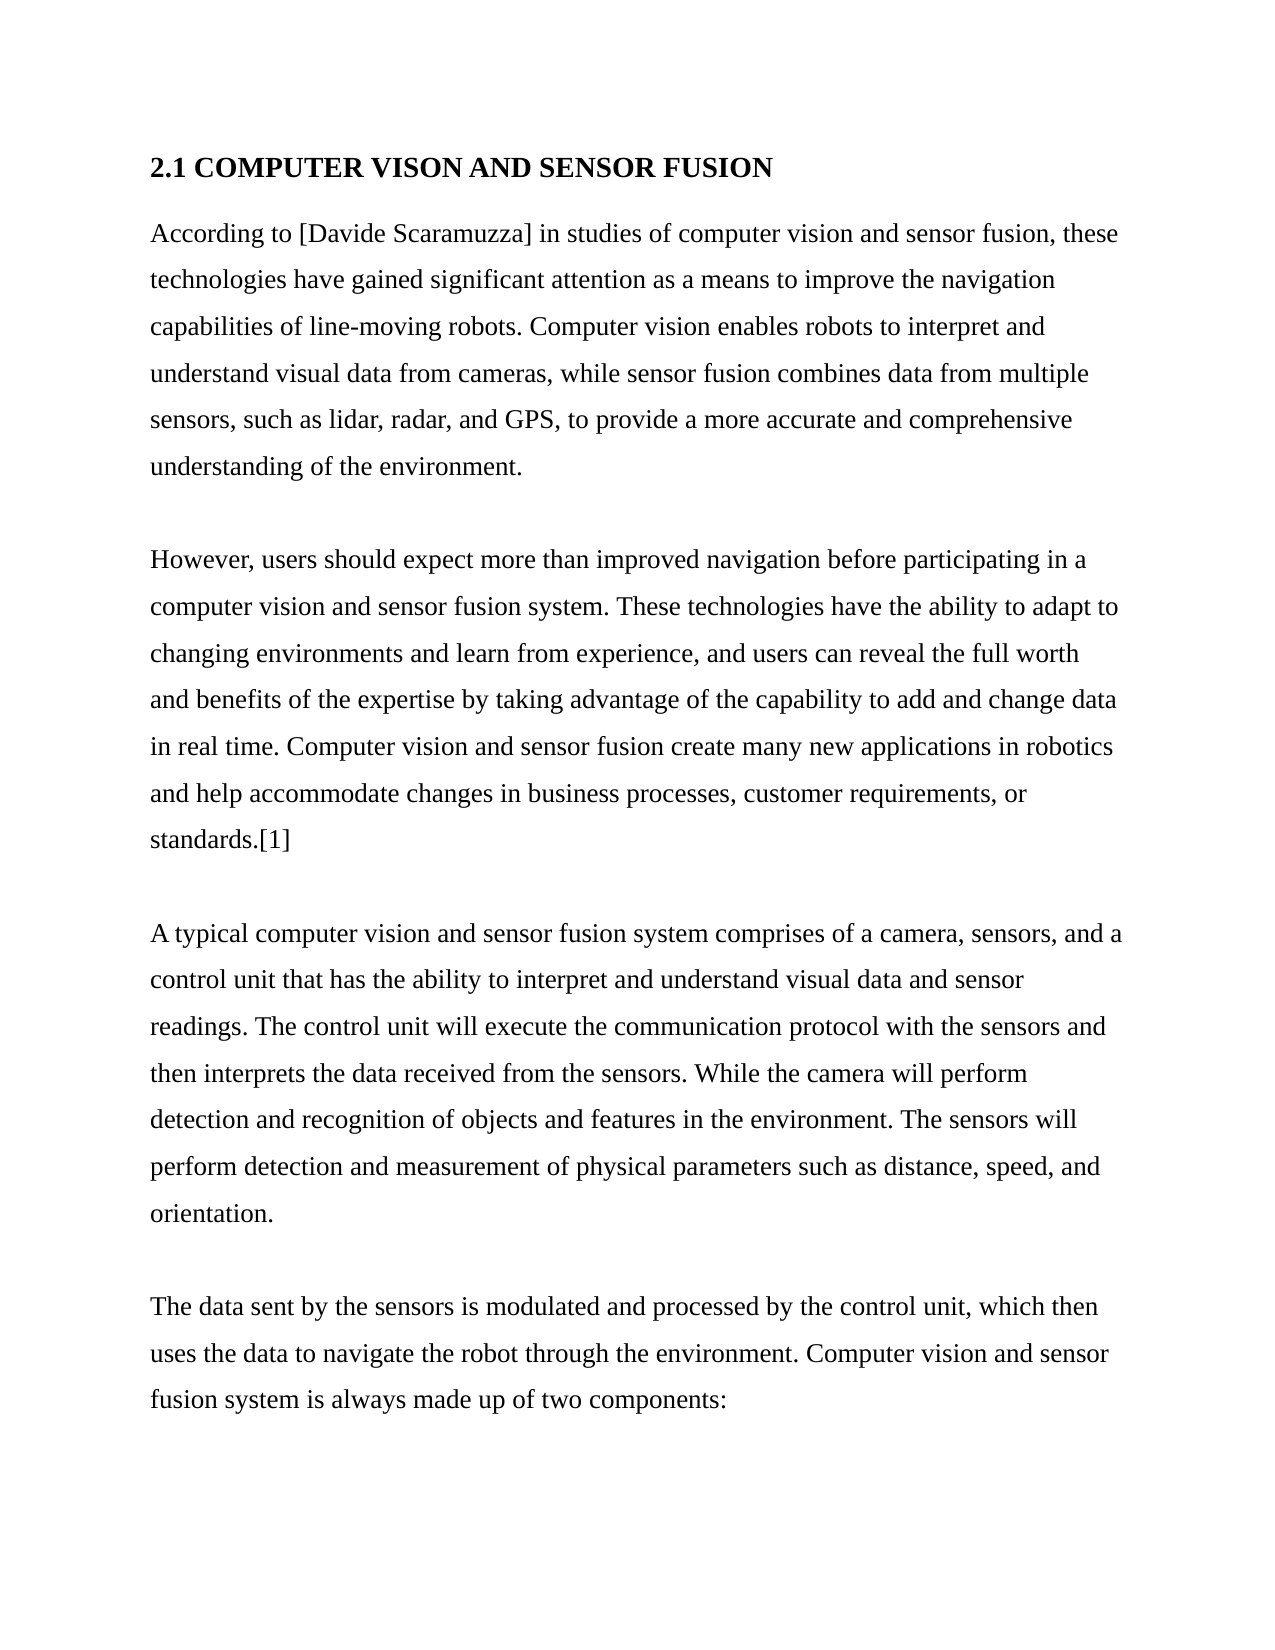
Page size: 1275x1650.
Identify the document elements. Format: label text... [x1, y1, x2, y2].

text 2.1 COMPUTER VISON AND SENSOR FUSION [150, 150, 1125, 183]
text According to [Davide Scaramuzza] in studies of computer vision and sensor fusion, these technologies have gained significant attention as a means to improve the navigation capabilities of line-moving robots. Computer vision enables robots to interpret and understand visual data from cameras, while sensor fusion combines data from multiple sensors, such as lidar, radar, and GPS, to provide a more accurate and comprehensive understanding of the environment. However, users should expect more than improved navigation before participating in a computer vision and sensor fusion system. These technologies have the ability to adapt to changing environments and learn from experience, and users can reveal the full worth and benefits of the expertise by taking advantage of the capability to add and change data in real time. Computer vision and sensor fusion create many new applications in robotics and help accommodate changes in business processes, customer requirements, or standards.[1] A typical computer vision and sensor fusion system comprises of a camera, sensors, and a control unit that has the ability to interpret and understand visual data and sensor readings. The control unit will execute the communication protocol with the sensors and then interprets the data received from the sensors. While the camera will perform detection and recognition of objects and features in the environment. The sensors will perform detection and measurement of physical parameters such as distance, speed, and orientation. The data sent by the sensors is modulated and processed by the control unit, which then uses the data to navigate the robot through the environment. Computer vision and sensor fusion system is always made up of two components: [150, 217, 1125, 1457]
